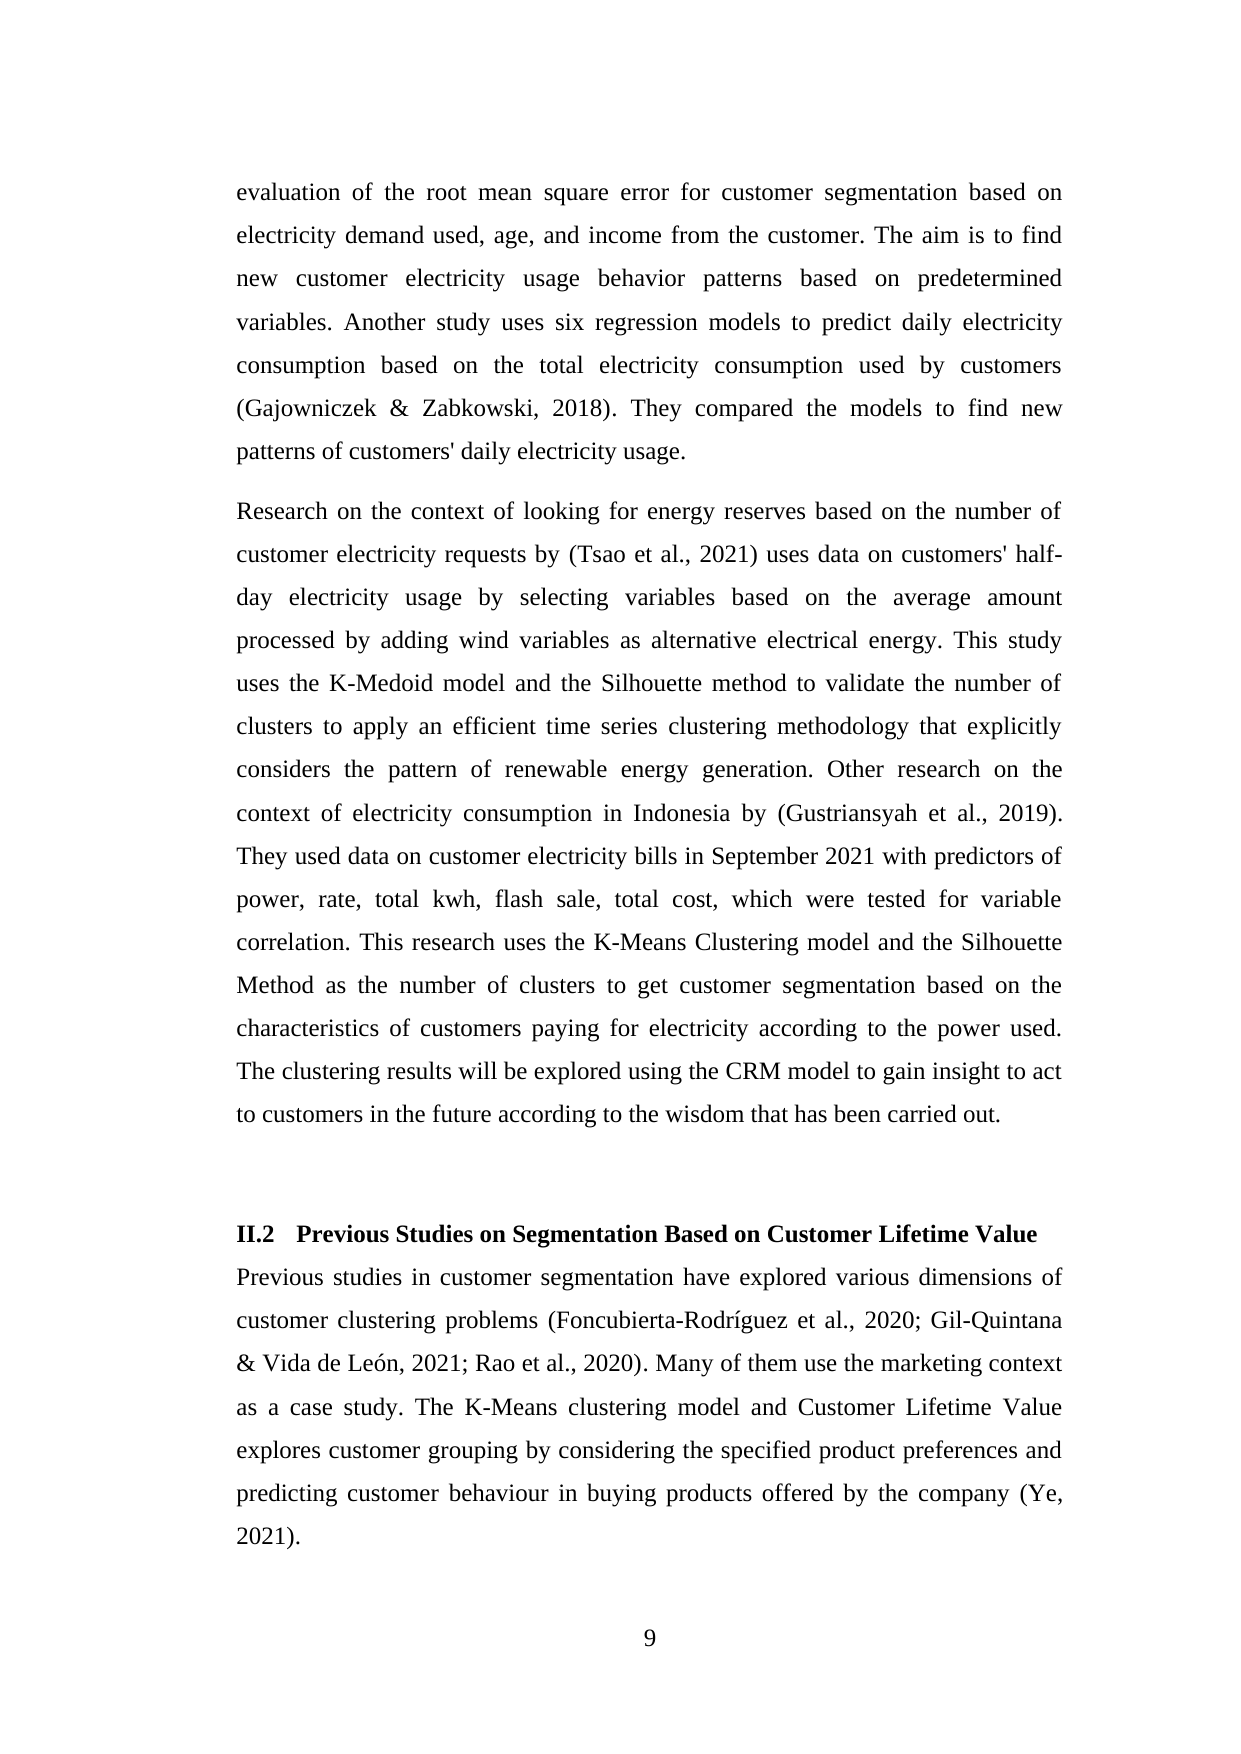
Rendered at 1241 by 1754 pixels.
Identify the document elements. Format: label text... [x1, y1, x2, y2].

subtitle Previous Studies on Segmentation Based on Customer Lifetime Value [236, 1219, 1063, 1248]
text Previous studies in customer segmentation have explored various dimensions of customer clustering problems . Many of them use the marketing context as a case study. The K-Means clustering model and Customer Lifetime Value explores customer grouping by considering the specified product preferences and predicting customer behaviour in buying products offered by the company . [236, 1262, 1063, 1550]
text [236, 177, 1063, 465]
text Research on the context of looking for energy reserves based on the number of customer electricity requests by uses data on customers' half-day electricity usage by selecting variables based on the average amount processed by adding wind variables as alternative electrical energy. This study uses the K-Medoid model and the Silhouette method to validate the number of clusters to apply an efficient time series clustering methodology that explicitly considers the pattern of renewable energy generation. Other research on the context of electricity consumption in Indonesia by . They used data on customer electricity bills in September 2021 with predictors of power, rate, total kwh, flash sale, total cost, which were tested for variable correlation. This research uses the K-Means Clustering model and the Silhouette Method as the number of clusters to get customer segmentation based on the characteristics of customers paying for electricity according to the power used. The clustering results will be explored using the CRM model to gain insight to act to customers in the future according to the wisdom that has been carried out. [236, 496, 1063, 1128]
